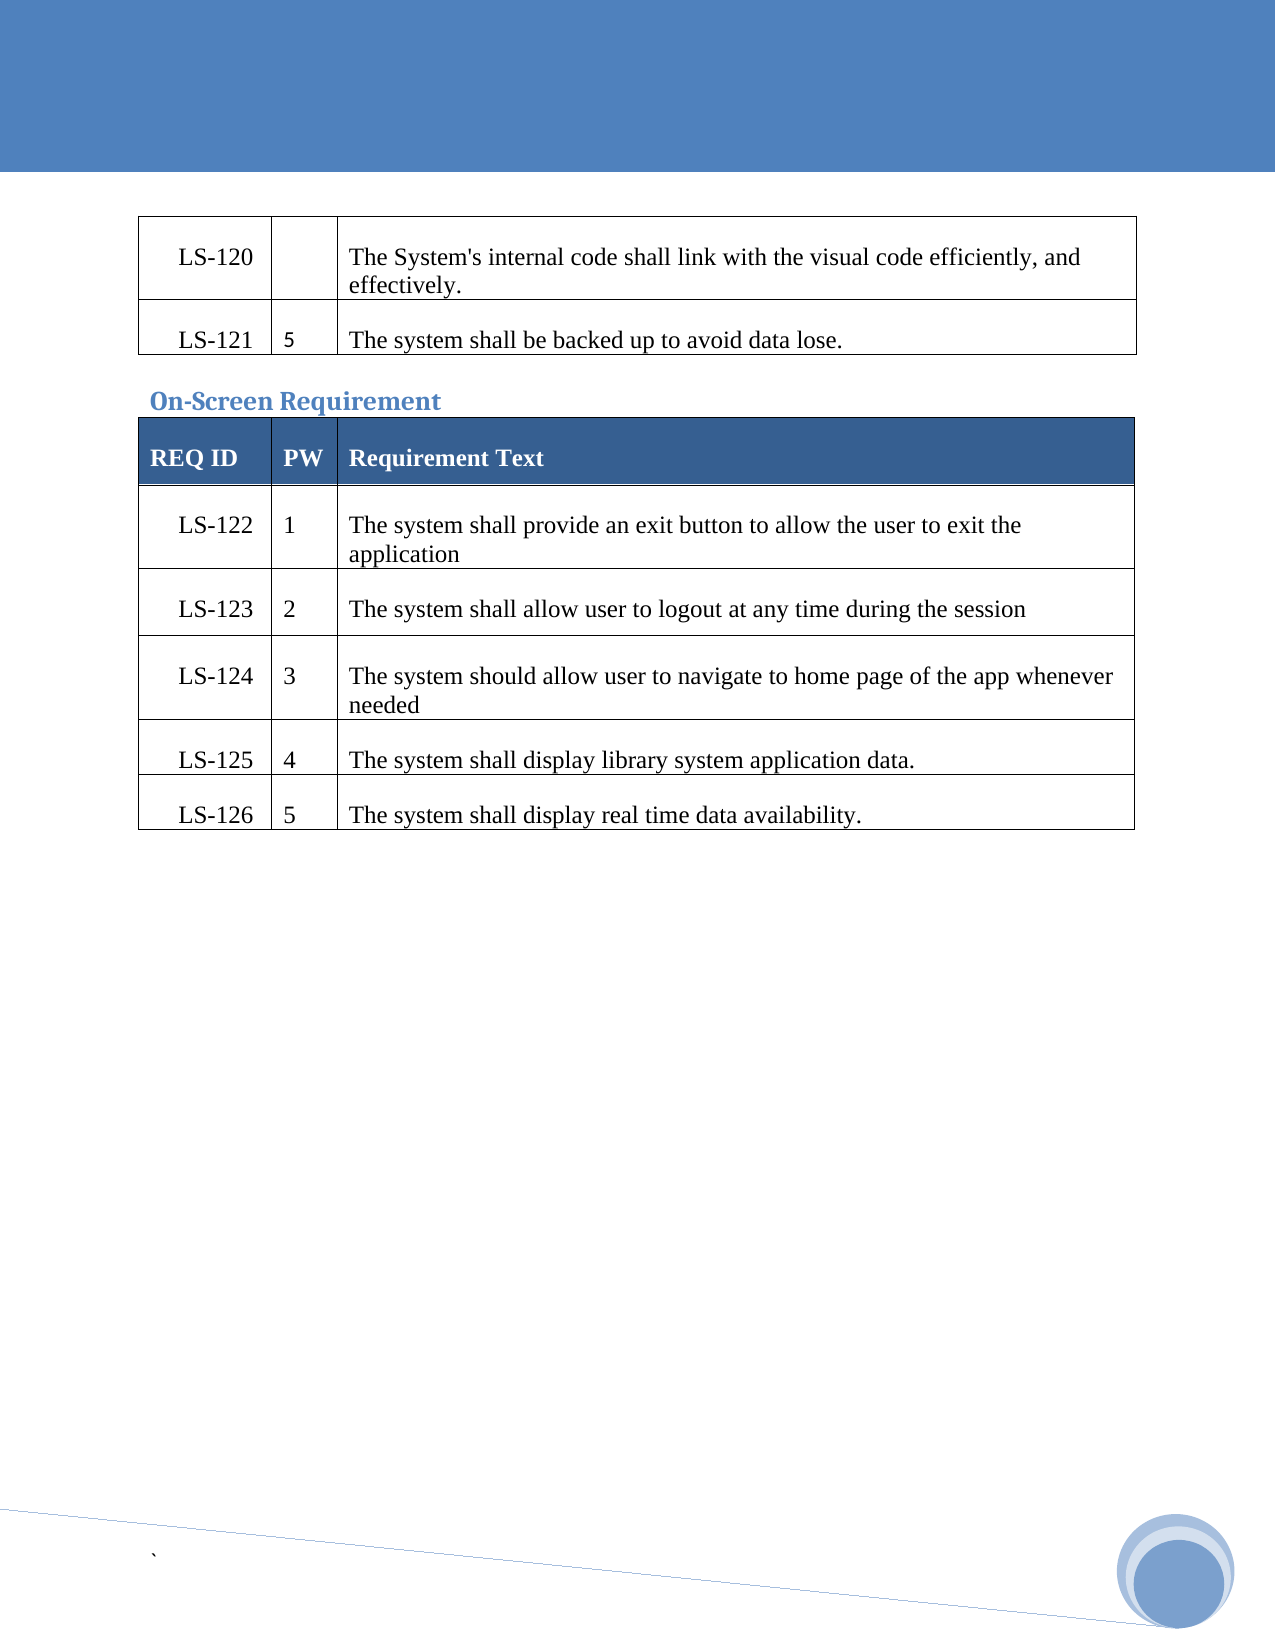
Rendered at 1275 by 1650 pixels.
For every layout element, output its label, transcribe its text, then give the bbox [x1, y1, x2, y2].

table_cell The system shall allow user to logout at any time during the session [338, 569, 1134, 635]
table_cell [139, 300, 271, 354]
table_cell [139, 720, 271, 774]
table_cell 5 [272, 775, 337, 828]
table_cell [272, 217, 337, 299]
subtitle On-Screen Requirement [150, 386, 1125, 417]
table_cell The system should allow user to navigate to home page of the app whenever needed [338, 636, 1134, 719]
table_header Requirement Text [338, 418, 1134, 484]
table_cell The system shall be backed up to avoid data lose. [338, 300, 1136, 354]
table_cell The system shall display real time data availability. [338, 775, 1134, 828]
table_cell 2 [272, 569, 337, 635]
table_header PW [272, 418, 337, 484]
table_cell [139, 217, 271, 299]
table_cell The system shall display library system application data. [338, 720, 1134, 774]
table_cell [139, 486, 271, 568]
table_cell [139, 636, 271, 719]
table_cell 1 [272, 486, 337, 568]
table_cell 3 [272, 636, 337, 719]
table_cell 5 [272, 300, 337, 354]
table_header REQ ID [139, 418, 271, 484]
table_cell [139, 775, 271, 828]
table_cell [139, 569, 271, 635]
table_cell 4 [272, 720, 337, 774]
table_cell The system shall provide an exit button to allow the user to exit the application [338, 486, 1134, 568]
table_cell The System's internal code shall link with the visual code efficiently, and effectively. [338, 217, 1136, 299]
